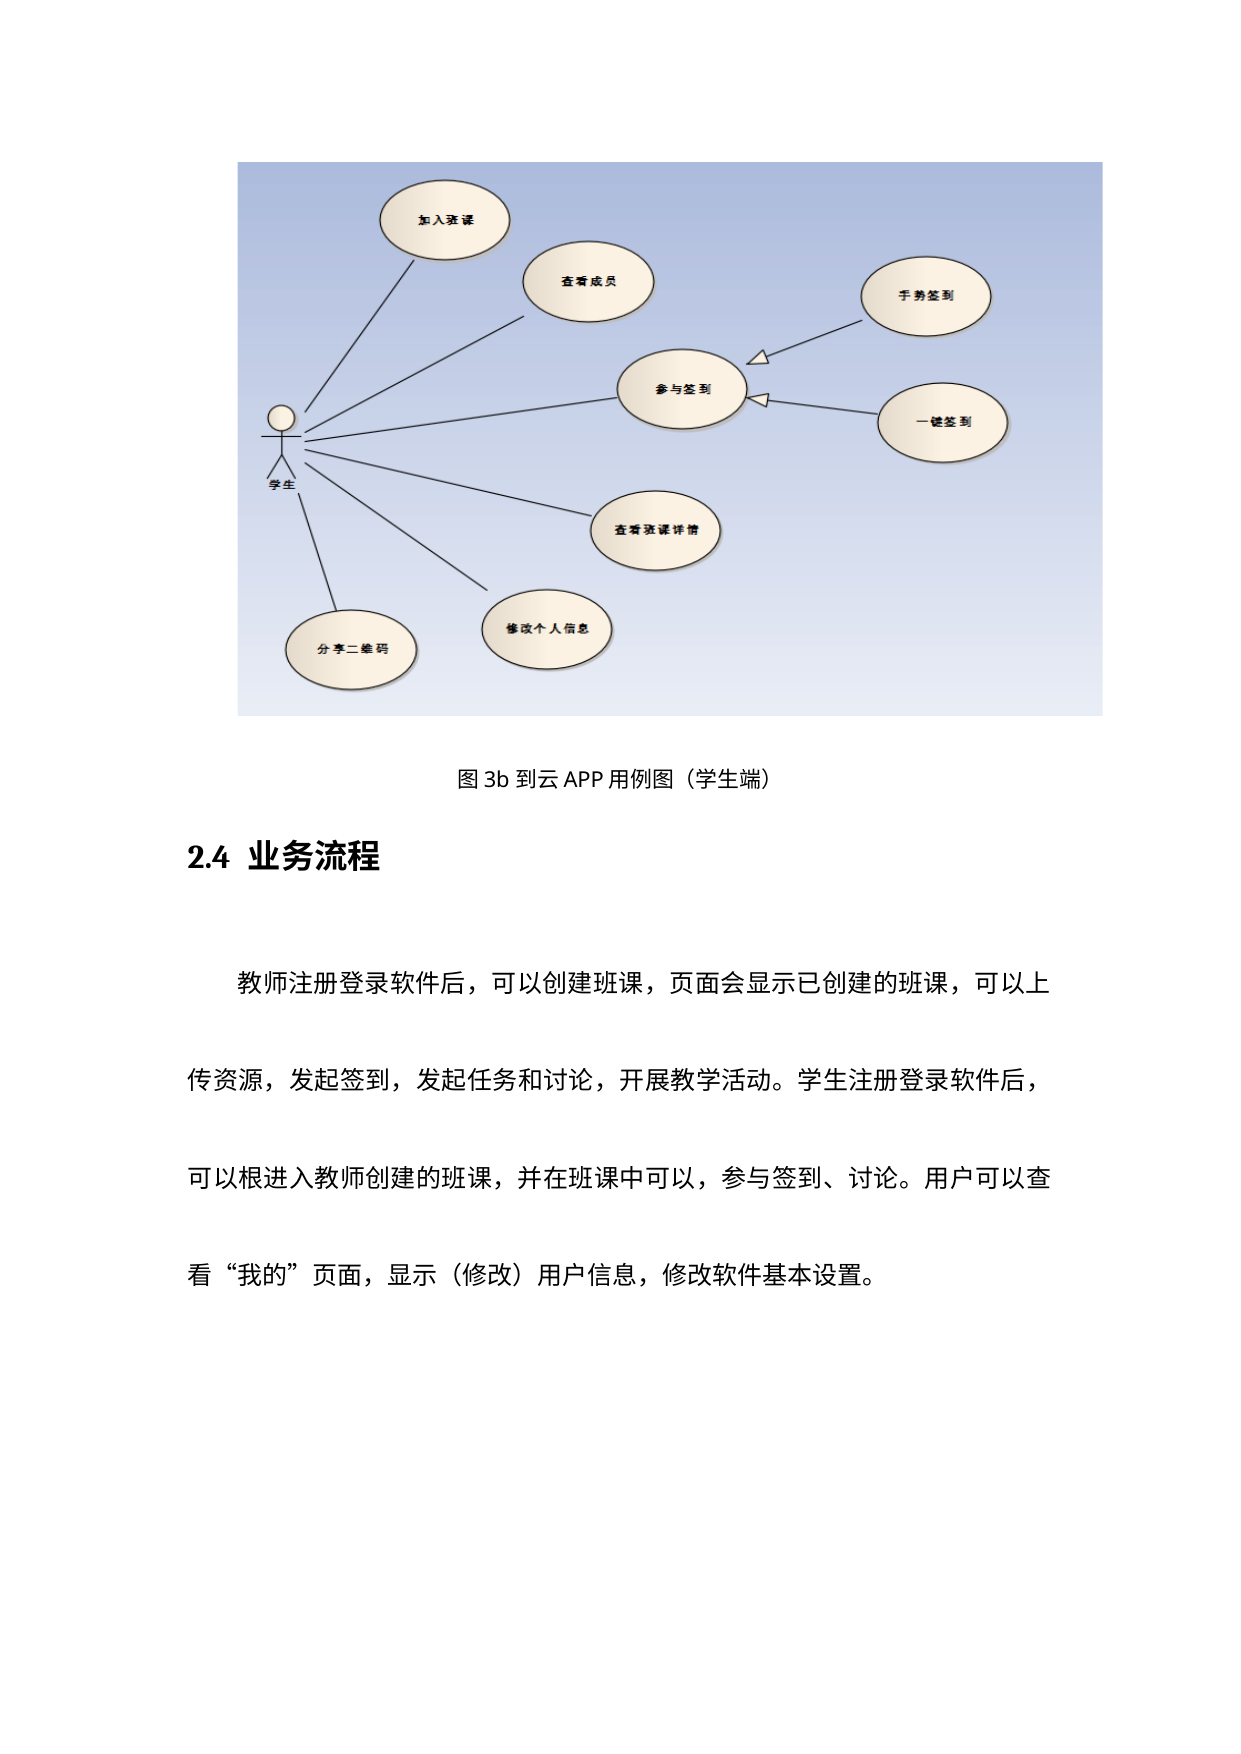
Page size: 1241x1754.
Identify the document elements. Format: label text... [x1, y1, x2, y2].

picture [237, 162, 1103, 716]
text 图3b 到云APP用例图（学生端） [187, 762, 1053, 795]
subtitle 业务流程 [187, 822, 1053, 887]
text 教师注册登录软件后，可以创建班课，页面会显示已创建的班课，可以上传资源，发起签到，发起任务和讨论，开展教学活动。学生注册登录软件后，可以根进入教师创建的班课，并在班课中可以，参与签到、讨论。用户可以查看“我的”页面，显示（修改）用户信息，修改软件基本设置。 [187, 949, 1053, 1306]
